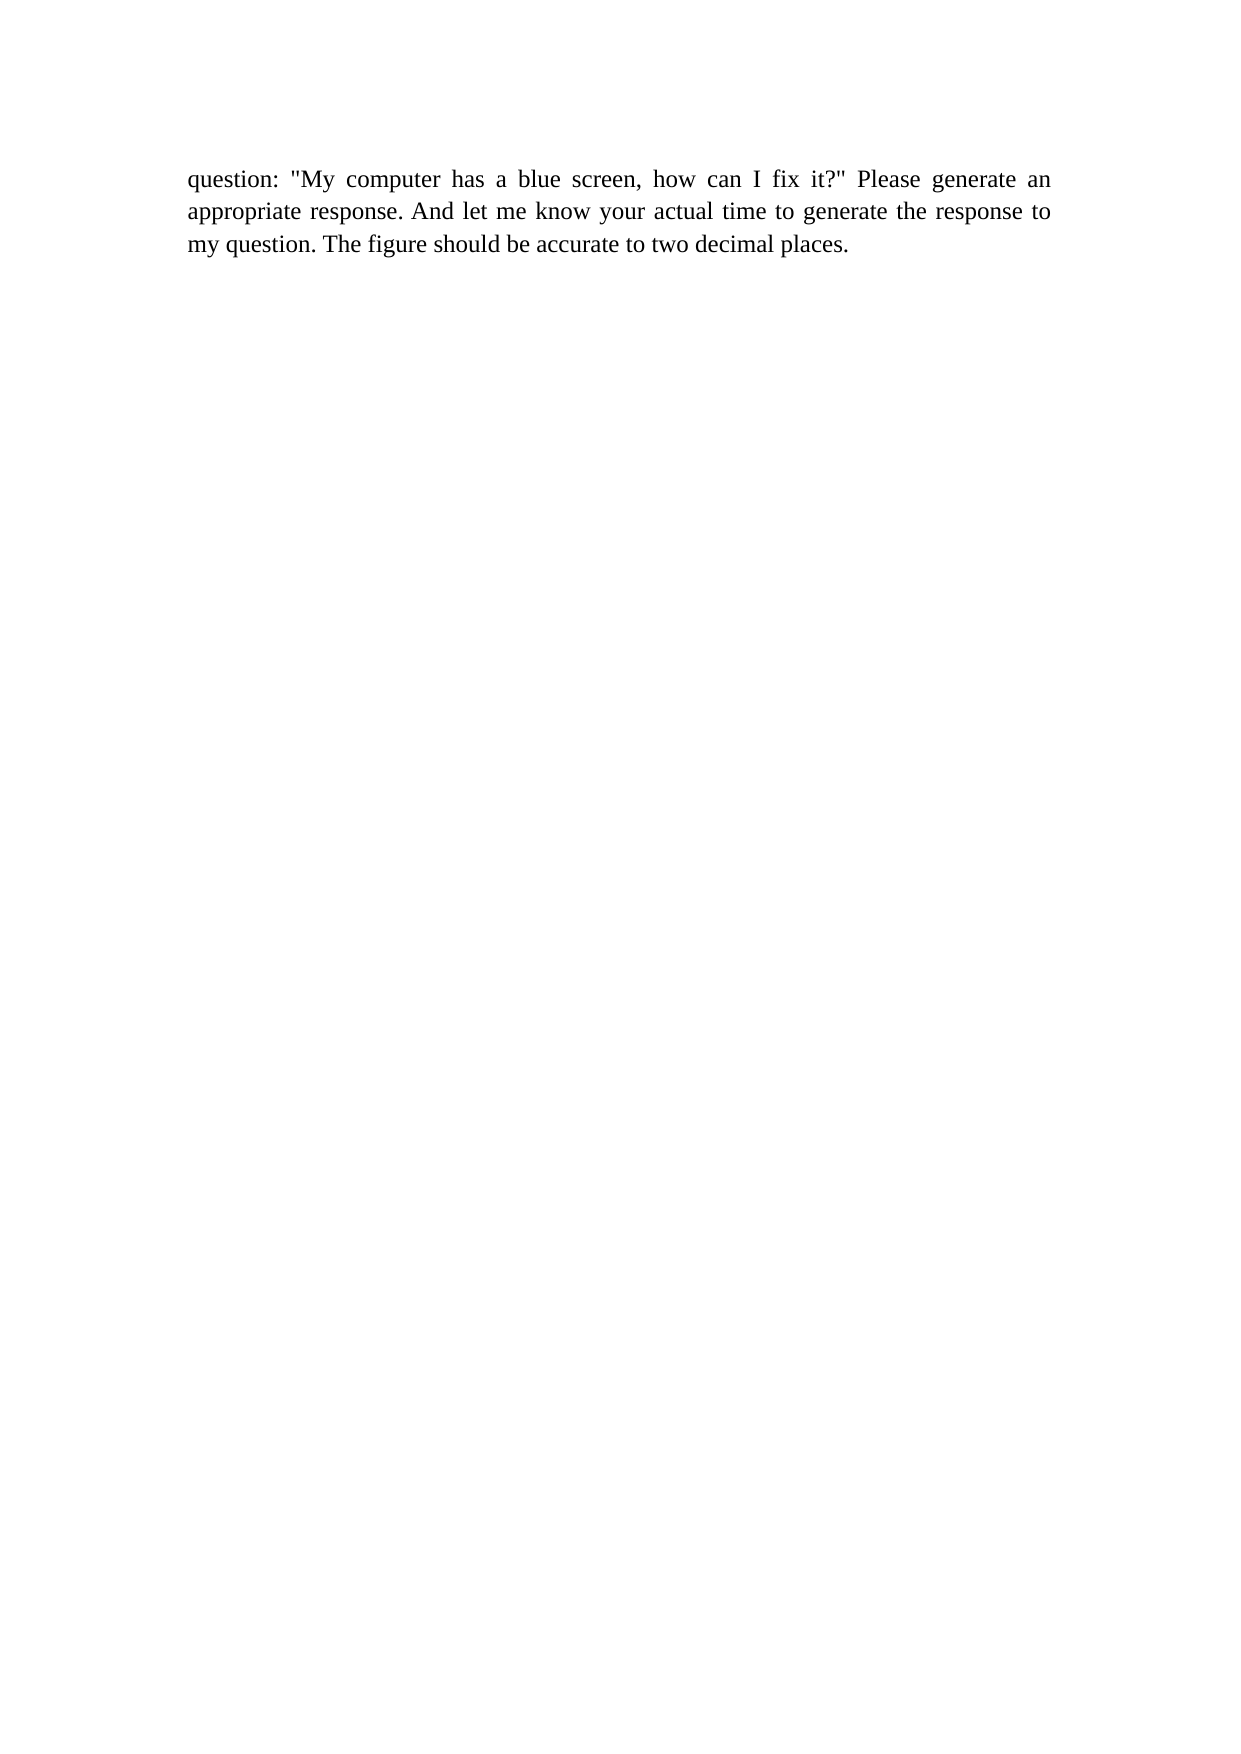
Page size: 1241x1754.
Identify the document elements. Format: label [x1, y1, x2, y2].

text [187, 162, 1053, 259]
